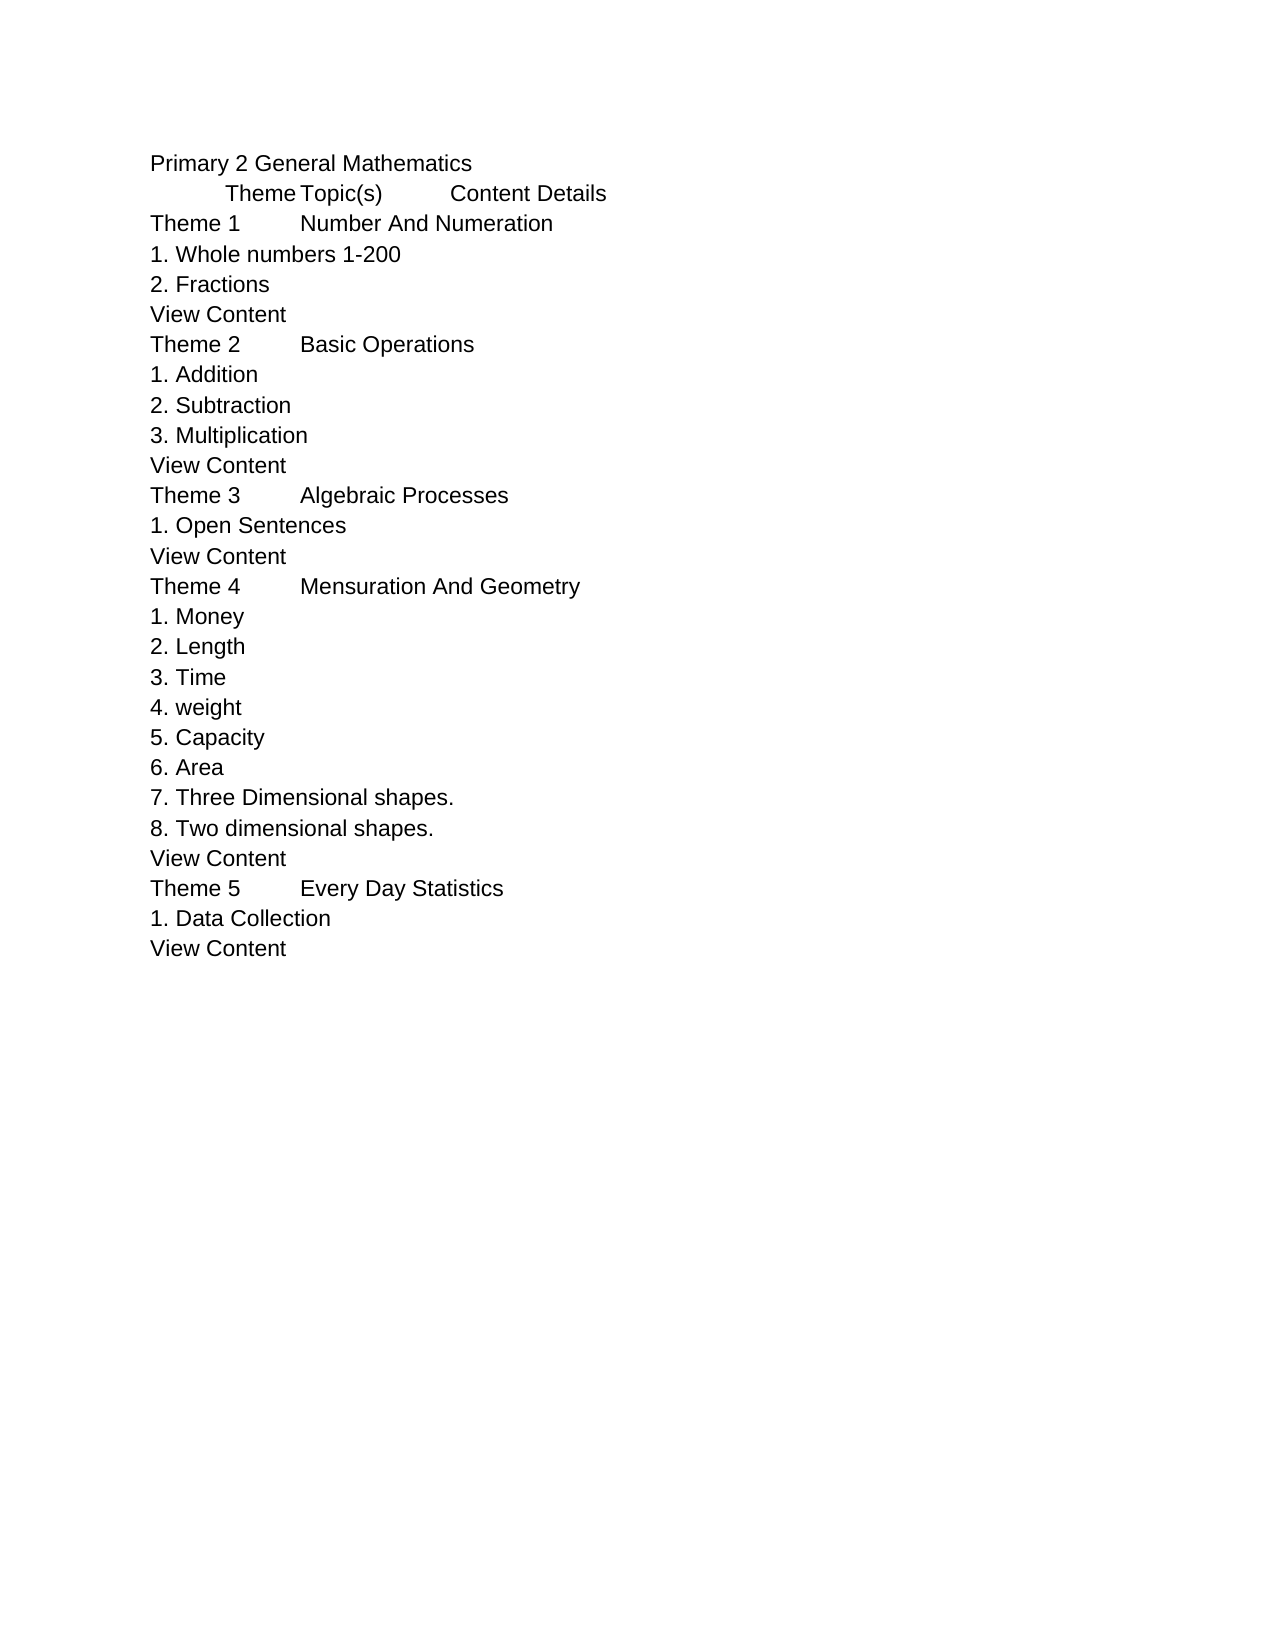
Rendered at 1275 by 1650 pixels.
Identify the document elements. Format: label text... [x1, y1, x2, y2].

text Theme 5 Every Day Statistics [150, 875, 1125, 901]
text 2. Fractions [150, 271, 1125, 297]
text Theme Topic(s) Content Details [150, 180, 1125, 207]
text 3. Time [150, 663, 1125, 690]
text 7. Three Dimensional shapes. [150, 784, 1125, 811]
text Theme 1 Number And Numeration [150, 210, 1125, 237]
text 1. Open Sentences [150, 512, 1125, 539]
text 2. Subtraction [150, 392, 1125, 418]
text Theme 2 Basic Operations [150, 331, 1125, 358]
text 1. Money [150, 603, 1125, 629]
text 5. Capacity [150, 724, 1125, 750]
text 1. Whole numbers 1-200 [150, 241, 1125, 267]
text 4. weight [150, 694, 1125, 720]
text View Content [150, 452, 1125, 478]
text Theme 4 Mensuration And Geometry [150, 573, 1125, 599]
text View Content [150, 845, 1125, 871]
text 2. Length [150, 633, 1125, 660]
text 1. Data Collection [150, 905, 1125, 932]
text View Content [150, 543, 1125, 569]
text Theme 3 Algebraic Processes [150, 482, 1125, 509]
text View Content [150, 301, 1125, 327]
text 6. Area [150, 754, 1125, 781]
text Primary 2 General Mathematics [150, 150, 1125, 176]
text 3. Multiplication [150, 422, 1125, 448]
text 1. Addition [150, 361, 1125, 388]
text 8. Two dimensional shapes. [150, 814, 1125, 841]
text View Content [150, 935, 1125, 962]
